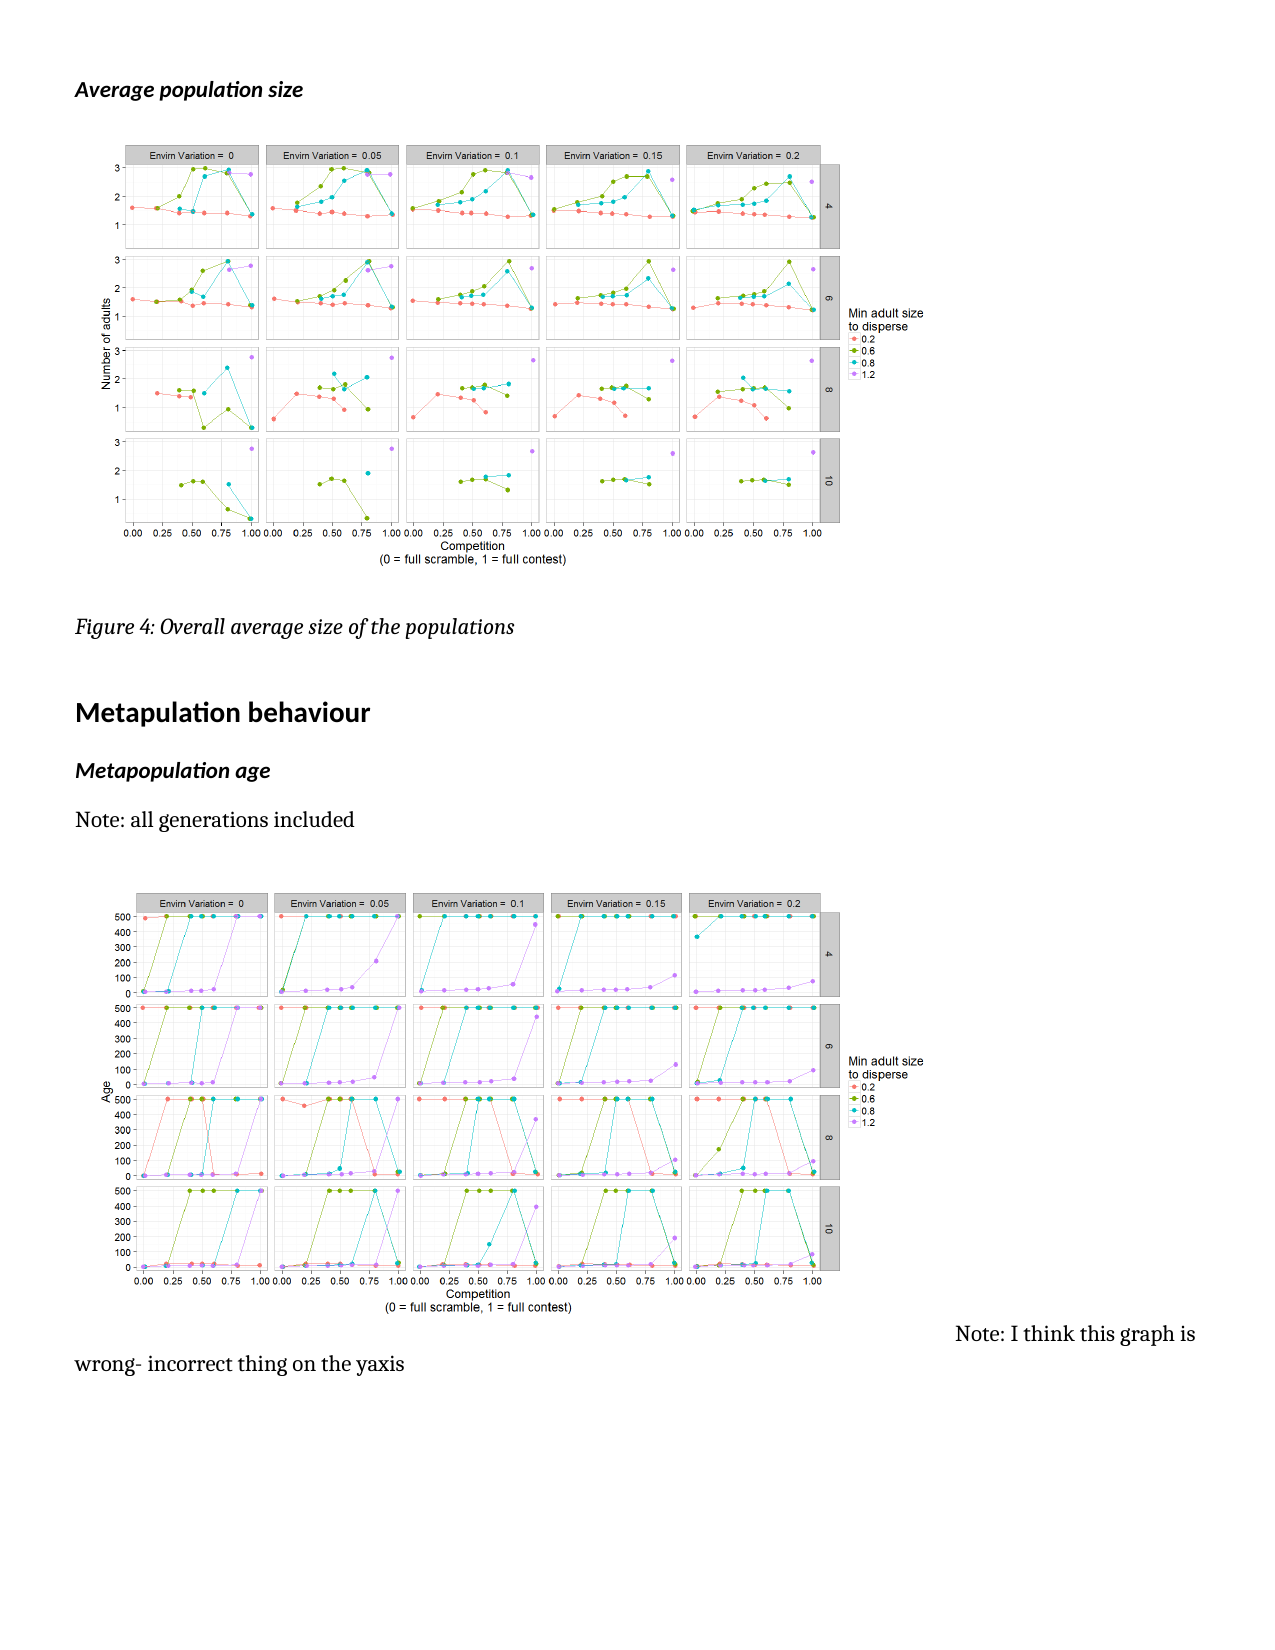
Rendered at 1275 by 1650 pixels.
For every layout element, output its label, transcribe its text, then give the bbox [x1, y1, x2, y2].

picture [75, 855, 951, 1342]
text Figure 4: Overall average size of the populations [75, 614, 1200, 640]
picture [75, 107, 951, 594]
subtitle Metapopulation age [75, 756, 1200, 784]
subtitle Metapulation behaviour [75, 694, 1200, 729]
text Note: all generations included [75, 807, 1200, 833]
subtitle Average population size [75, 75, 1200, 103]
